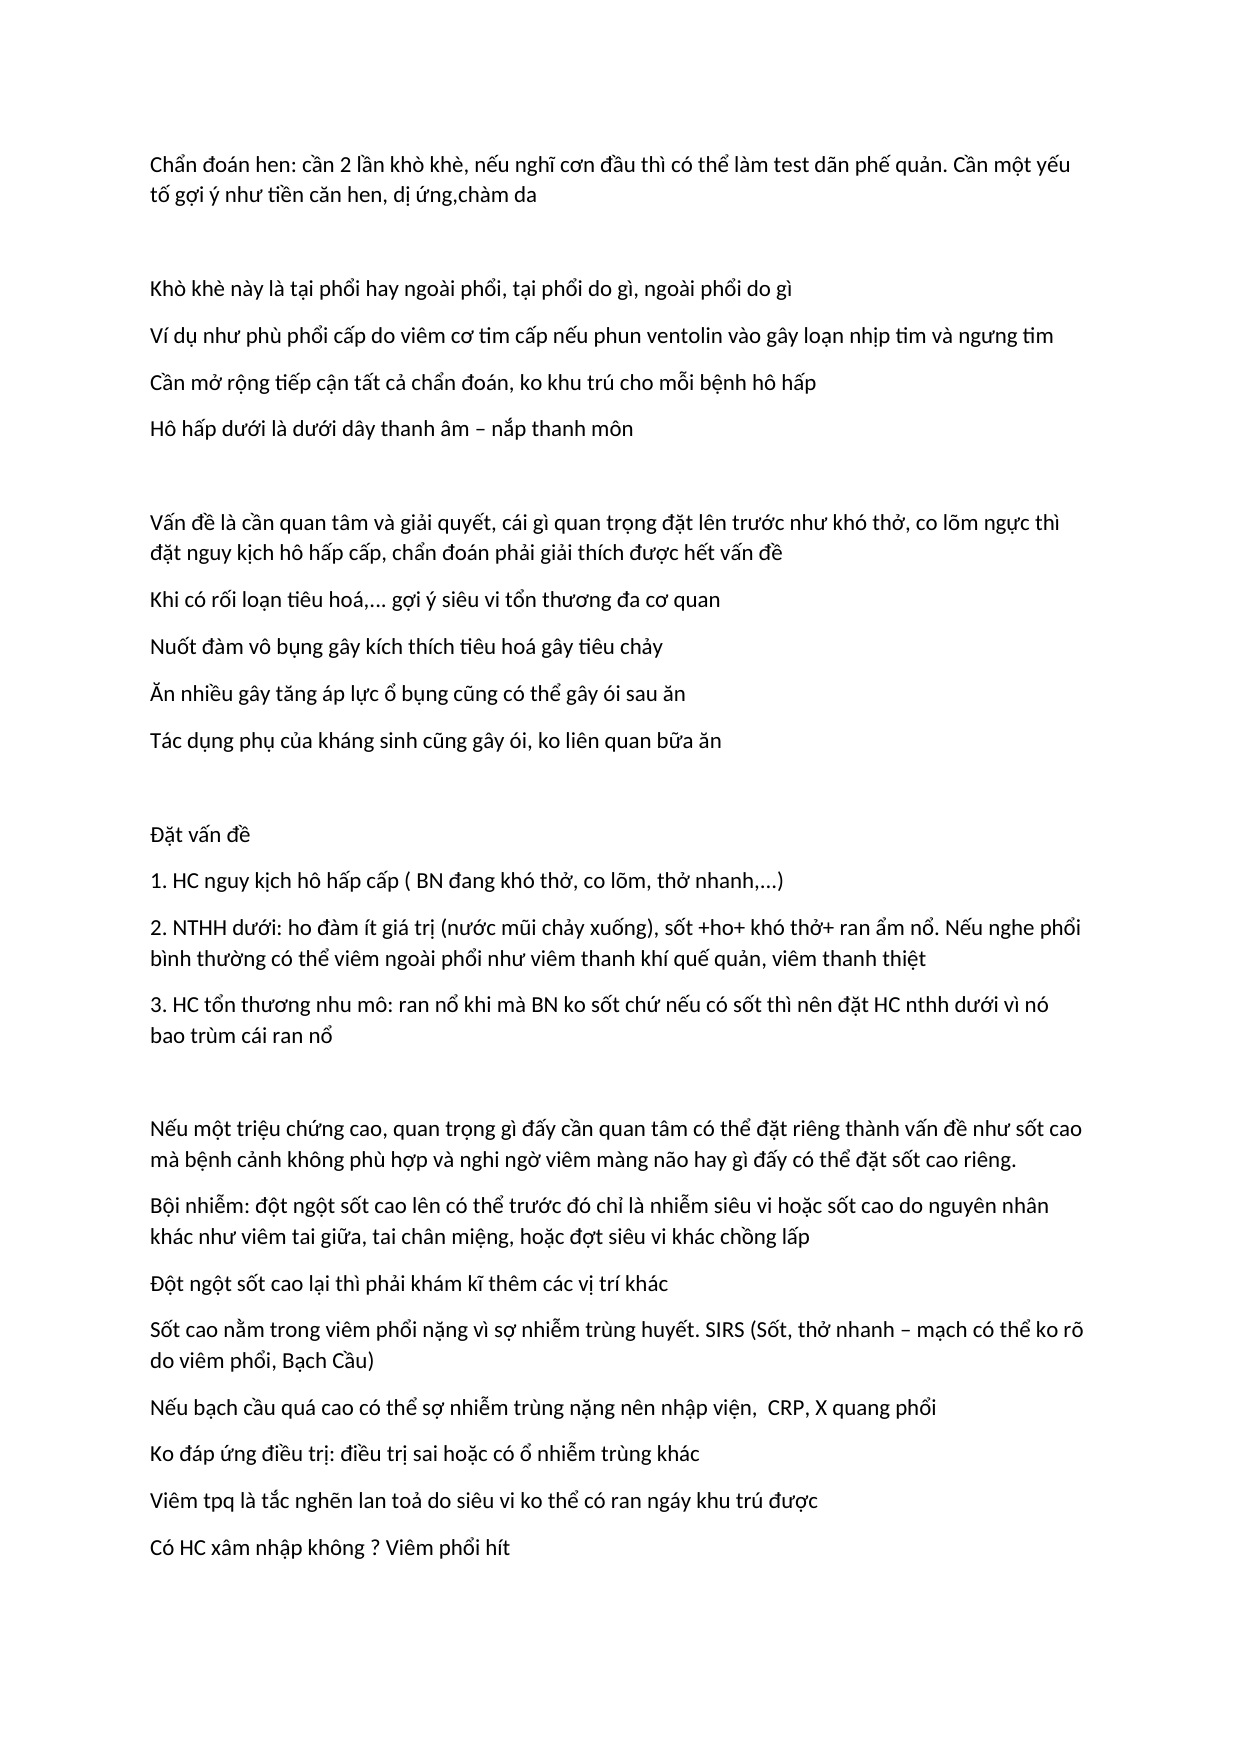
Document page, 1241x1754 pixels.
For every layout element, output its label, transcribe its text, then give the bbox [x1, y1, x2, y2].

text Chẩn đoán hen: cần 2 lần khò khè, nếu nghĩ cơn đầu thì có thể làm test dãn phế quản. Cần một yếu tố gợi ý như tiền căn hen, dị ứng,chàm da [150, 150, 1090, 208]
text Đặt vấn đề [150, 820, 1090, 848]
text Tác dụng phụ của kháng sinh cũng gây ói, ko liên quan bữa ăn [150, 726, 1090, 754]
text Đột ngột sốt cao lại thì phải khám kĩ thêm các vị trí khác [150, 1269, 1090, 1297]
text Nếu bạch cầu quá cao có thể sợ nhiễm trùng nặng nên nhập viện, CRP, X quang phổi [150, 1393, 1090, 1421]
text 2. NTHH dưới: ho đàm ít giá trị (nước mũi chảy xuống), sốt +ho+ khó thở+ ran ẩm nổ. Nếu nghe phổi bình thường có thể viêm ngoài phổi như viêm thanh khí quế quản, viêm thanh thiệt [150, 913, 1090, 972]
text Bội nhiễm: đột ngột sốt cao lên có thể trước đó chỉ là nhiễm siêu vi hoặc sốt cao do nguyên nhân khác như viêm tai giữa, tai chân miệng, hoặc đợt siêu vi khác chồng lấp [150, 1192, 1090, 1250]
text 1. HC nguy kịch hô hấp cấp ( BN đang khó thở, co lõm, thở nhanh,...) [150, 867, 1090, 895]
text Viêm tpq là tắc nghẽn lan toả do siêu vi ko thể có ran ngáy khu trú được [150, 1486, 1090, 1514]
text Nuốt đàm vô bụng gây kích thích tiêu hoá gây tiêu chảy [150, 632, 1090, 660]
text Cần mở rộng tiếp cận tất cả chẩn đoán, ko khu trú cho mỗi bệnh hô hấp [150, 368, 1090, 396]
text 3. HC tổn thương nhu mô: ran nổ khi mà BN ko sốt chứ nếu có sốt thì nên đặt HC nthh dưới vì nó bao trùm cái ran nổ [150, 991, 1090, 1049]
text Hô hấp dưới là dưới dây thanh âm – nắp thanh môn [150, 414, 1090, 443]
text Ko đáp ứng điều trị: điều trị sai hoặc có ổ nhiễm trùng khác [150, 1439, 1090, 1468]
text Vấn đề là cần quan tâm và giải quyết, cái gì quan trọng đặt lên trước như khó thở, co lõm ngực thì đặt nguy kịch hô hấp cấp, chẩn đoán phải giải thích được hết vấn đề [150, 508, 1090, 567]
text Ăn nhiều gây tăng áp lực ổ bụng cũng có thể gây ói sau ăn [150, 679, 1090, 707]
text Khò khè này là tại phổi hay ngoài phổi, tại phổi do gì, ngoài phổi do gì [150, 274, 1090, 302]
text Nếu một triệu chứng cao, quan trọng gì đấy cần quan tâm có thể đặt riêng thành vấn đề như sốt cao mà bệnh cảnh không phù hợp và nghi ngờ viêm màng não hay gì đấy có thể đặt sốt cao riêng. [150, 1114, 1090, 1173]
text Có HC xâm nhập không ? Viêm phổi hít [150, 1533, 1090, 1561]
text Ví dụ như phù phổi cấp do viêm cơ tim cấp nếu phun ventolin vào gây loạn nhịp tim và ngưng tim [150, 321, 1090, 349]
text Khi có rối loạn tiêu hoá,... gợi ý siêu vi tổn thương đa cơ quan [150, 585, 1090, 613]
text Sốt cao nằm trong viêm phổi nặng vì sợ nhiễm trùng huyết. SIRS (Sốt, thở nhanh – mạch có thể ko rõ do viêm phổi, Bạch Cầu) [150, 1316, 1090, 1374]
